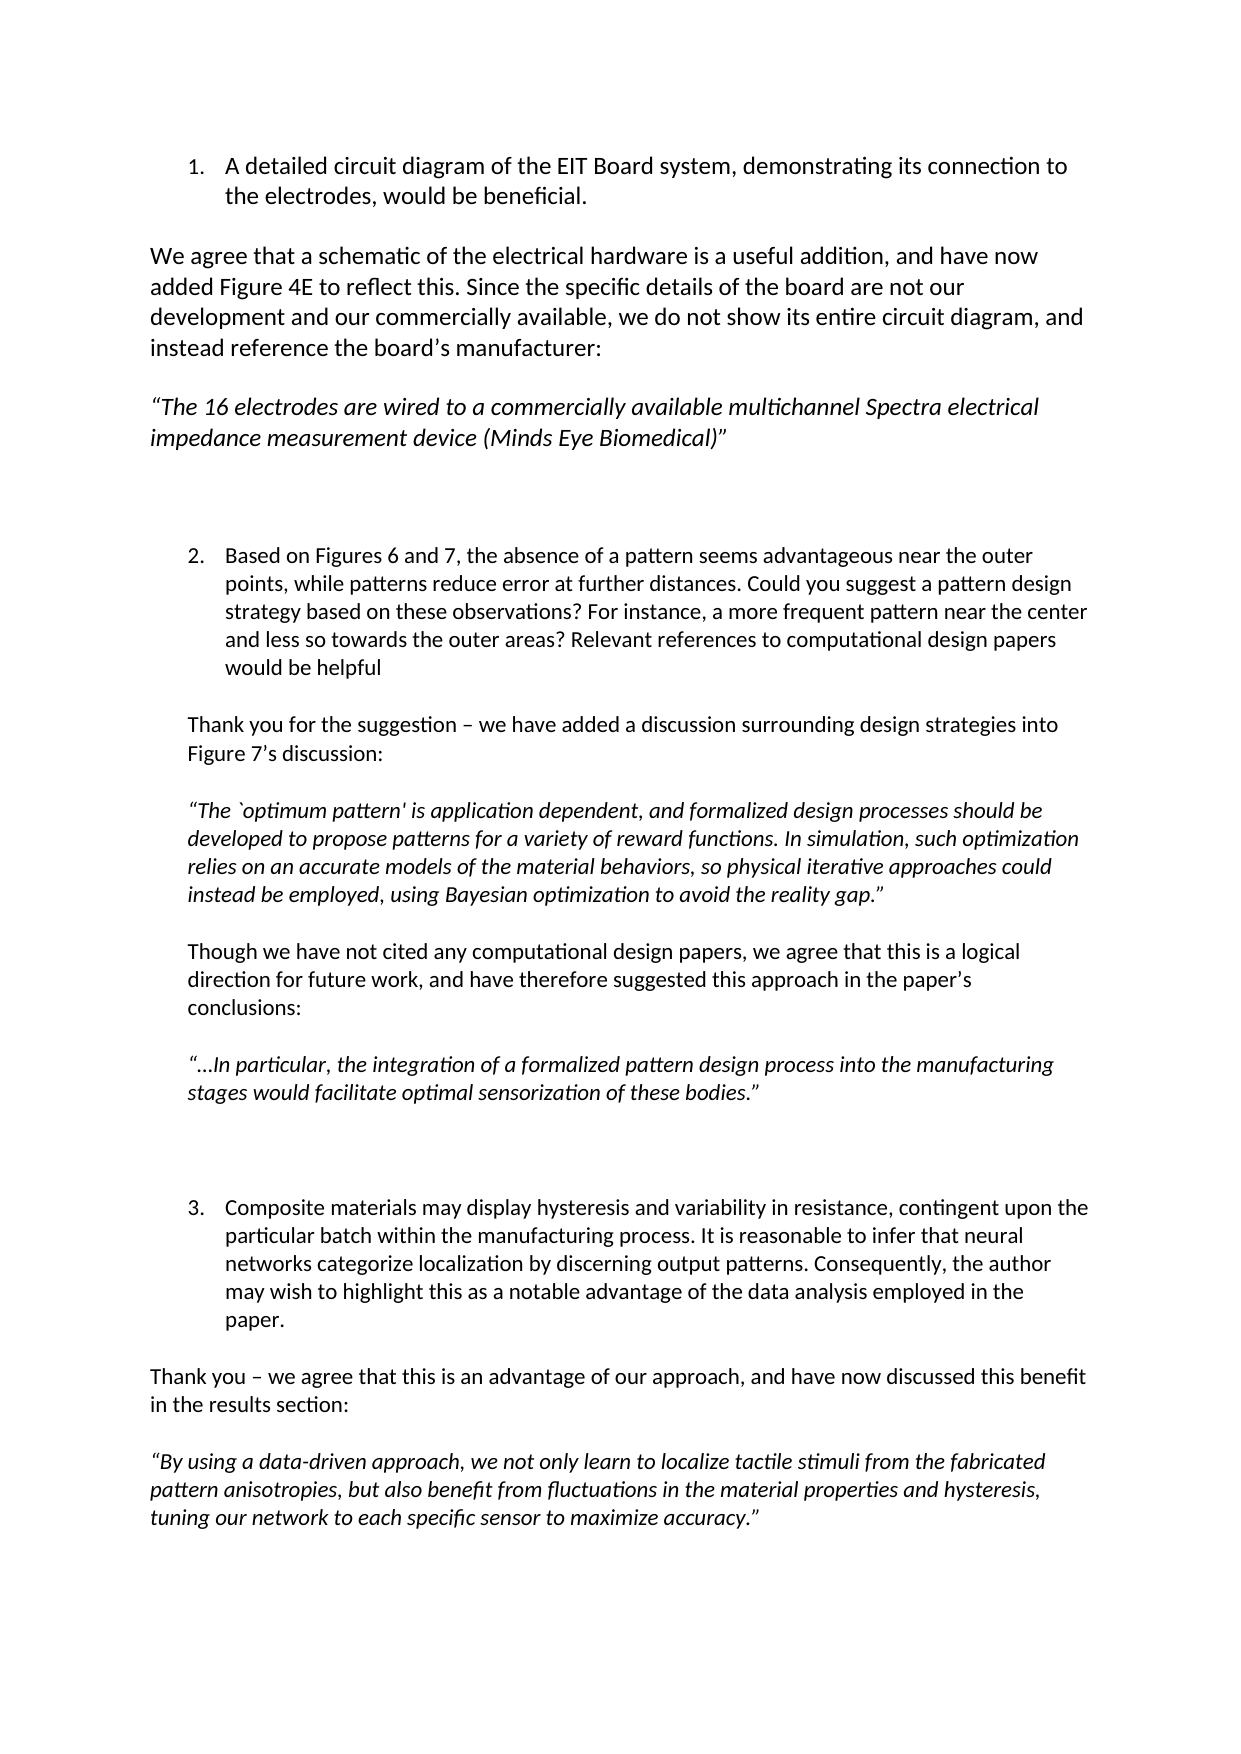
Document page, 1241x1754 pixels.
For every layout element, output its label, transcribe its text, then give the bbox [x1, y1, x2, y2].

text Thank you – we agree that this is an advantage of our approach, and have now discussed this benefit in the results section: [150, 1362, 1090, 1418]
text “The 16 electrodes are wired to a commercially available multichannel Spectra electrical impedance measurement device (Minds Eye Biomedical)” [150, 391, 1090, 452]
list A detailed circuit diagram of the EIT Board system, demonstrating its connection to the electrodes, would be beneficial. [187, 150, 1090, 211]
text We agree that a schematic of the electrical hardware is a useful addition, and have now added Figure 4E to reflect this. Since the specific details of the board are not our development and our commercially available, we do not show its entire circuit diagram, and instead reference the board’s manufacturer: [150, 240, 1090, 362]
text Thank you for the suggestion – we have added a discussion surrounding design strategies into Figure 7’s discussion: [187, 711, 1090, 767]
list Based on Figures 6 and 7, the absence of a pattern seems advantageous near the outer points, while patterns reduce error at further distances. Could you suggest a pattern design strategy based on these observations? For instance, a more frequent pattern near the center and less so towards the outer areas? Relevant references to computational design papers would be helpful [187, 541, 1090, 681]
text “…In particular, the integration of a formalized pattern design process into the manufacturing stages would facilitate optimal sensorization of these bodies.” [187, 1050, 1090, 1106]
text “By using a data-driven approach, we not only learn to localize tactile stimuli from the fabricated pattern anisotropies, but also benefit from fluctuations in the material properties and hysteresis, tuning our network to each specific sensor to maximize accuracy.” [150, 1447, 1090, 1531]
text “The `optimum pattern' is application dependent, and formalized design processes should be developed to propose patterns for a variety of reward functions. In simulation, such optimization relies on an accurate models of the material behaviors, so physical iterative approaches could instead be employed, using Bayesian optimization to avoid the reality gap.” [187, 796, 1090, 908]
text Though we have not cited any computational design papers, we agree that this is a logical direction for future work, and have therefore suggested this approach in the paper’s conclusions: [187, 937, 1090, 1021]
list Composite materials may display hysteresis and variability in resistance, contingent upon the particular batch within the manufacturing process. It is reasonable to infer that neural networks categorize localization by discerning output patterns. Consequently, the author may wish to highlight this as a notable advantage of the data analysis employed in the paper. [187, 1193, 1090, 1333]
